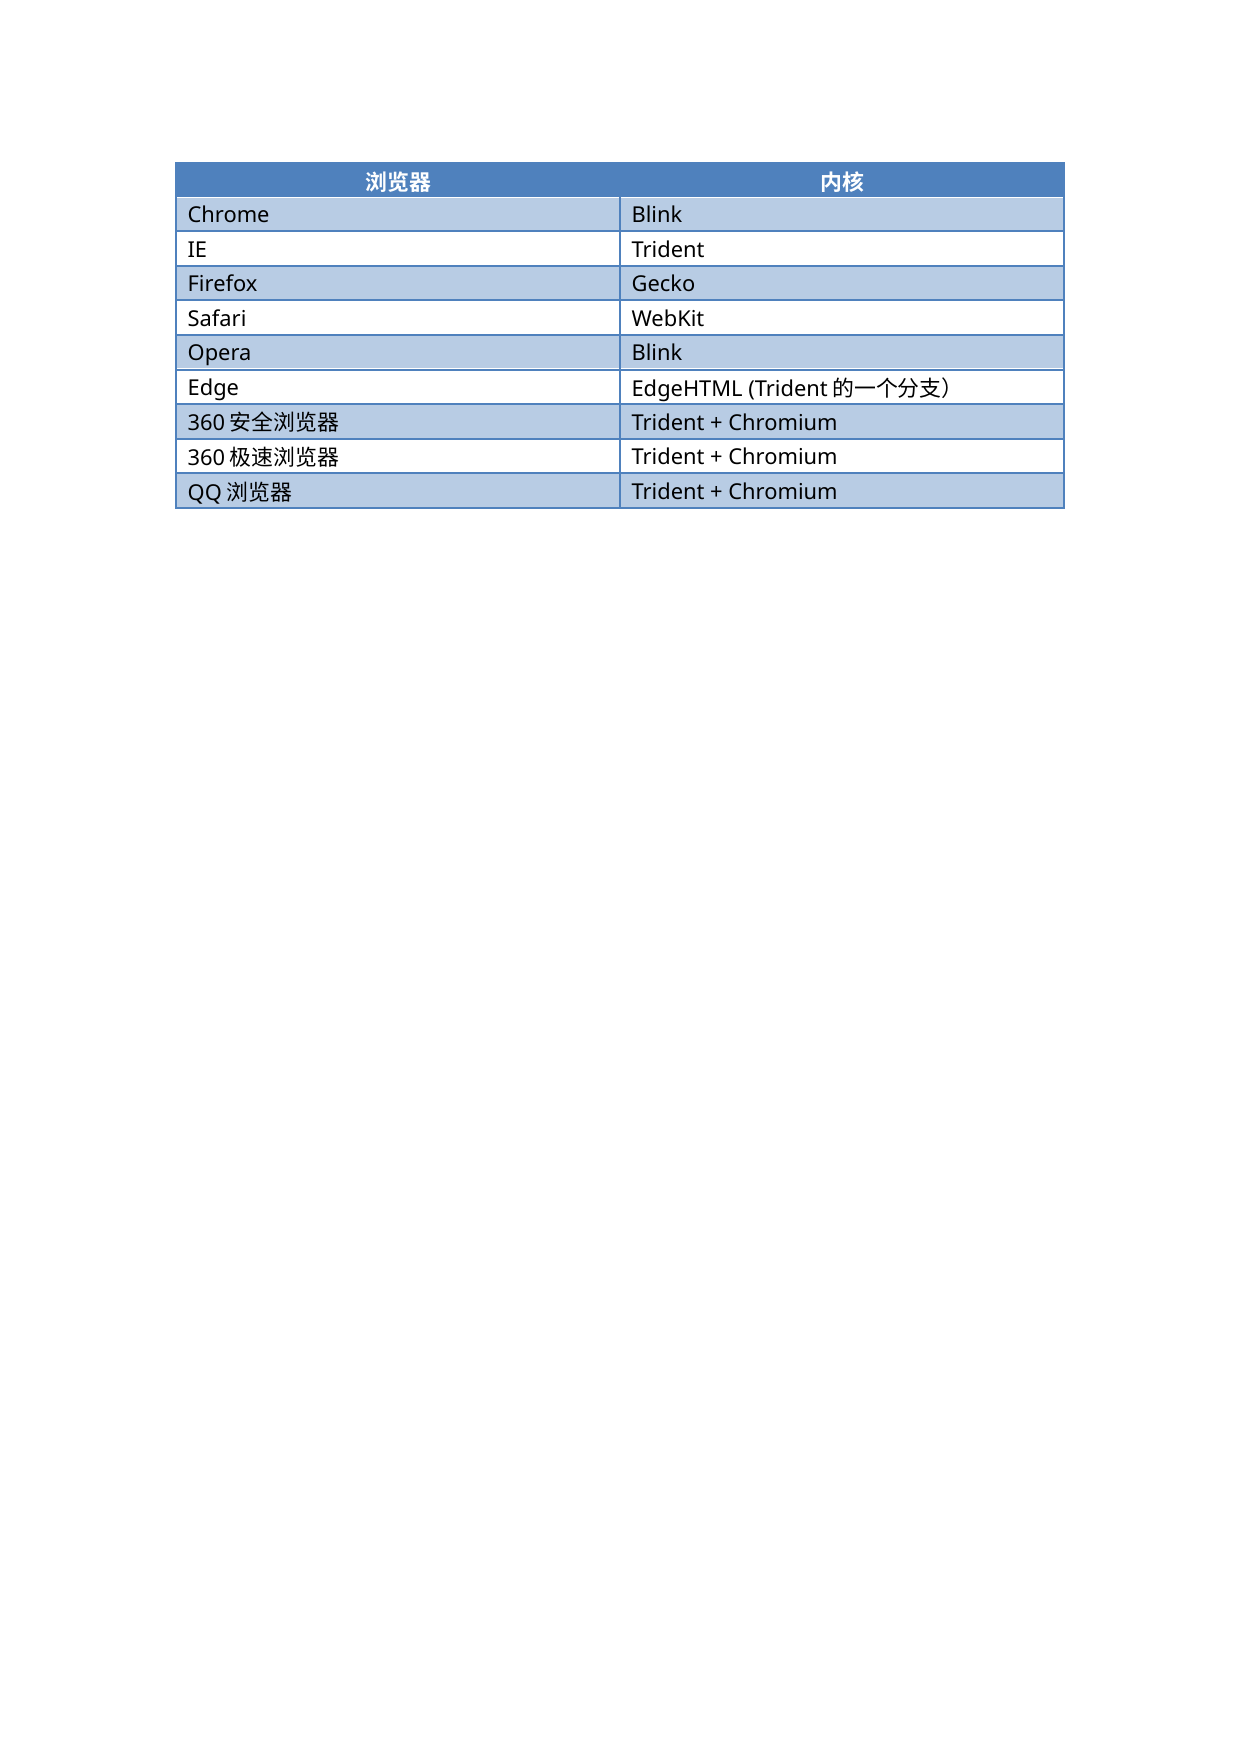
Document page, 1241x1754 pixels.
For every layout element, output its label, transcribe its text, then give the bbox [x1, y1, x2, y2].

table_cell Opera [177, 336, 619, 368]
table_cell 360安全浏览器 [177, 405, 619, 438]
table_cell Trident [621, 232, 1063, 265]
table_cell Firefox [177, 267, 619, 299]
table_cell 360极速浏览器 [177, 440, 619, 472]
table_cell Blink [621, 336, 1063, 368]
table_header 浏览器 [177, 164, 619, 197]
table_cell WebKit [621, 301, 1063, 334]
table_cell Blink [621, 198, 1063, 230]
table_cell Safari [177, 301, 619, 334]
table_cell Trident + Chromium [621, 405, 1063, 438]
table_cell EdgeHTML (Trident的一个分支） [621, 371, 1063, 403]
table_cell Gecko [621, 267, 1063, 299]
table_header 内核 [621, 164, 1063, 197]
table_cell IE [177, 232, 619, 265]
table_cell QQ浏览器 [177, 474, 619, 507]
table_cell Trident + Chromium [621, 440, 1063, 472]
table_cell Chrome [177, 198, 619, 230]
table_cell Trident + Chromium [621, 474, 1063, 507]
table_cell Edge [177, 371, 619, 403]
